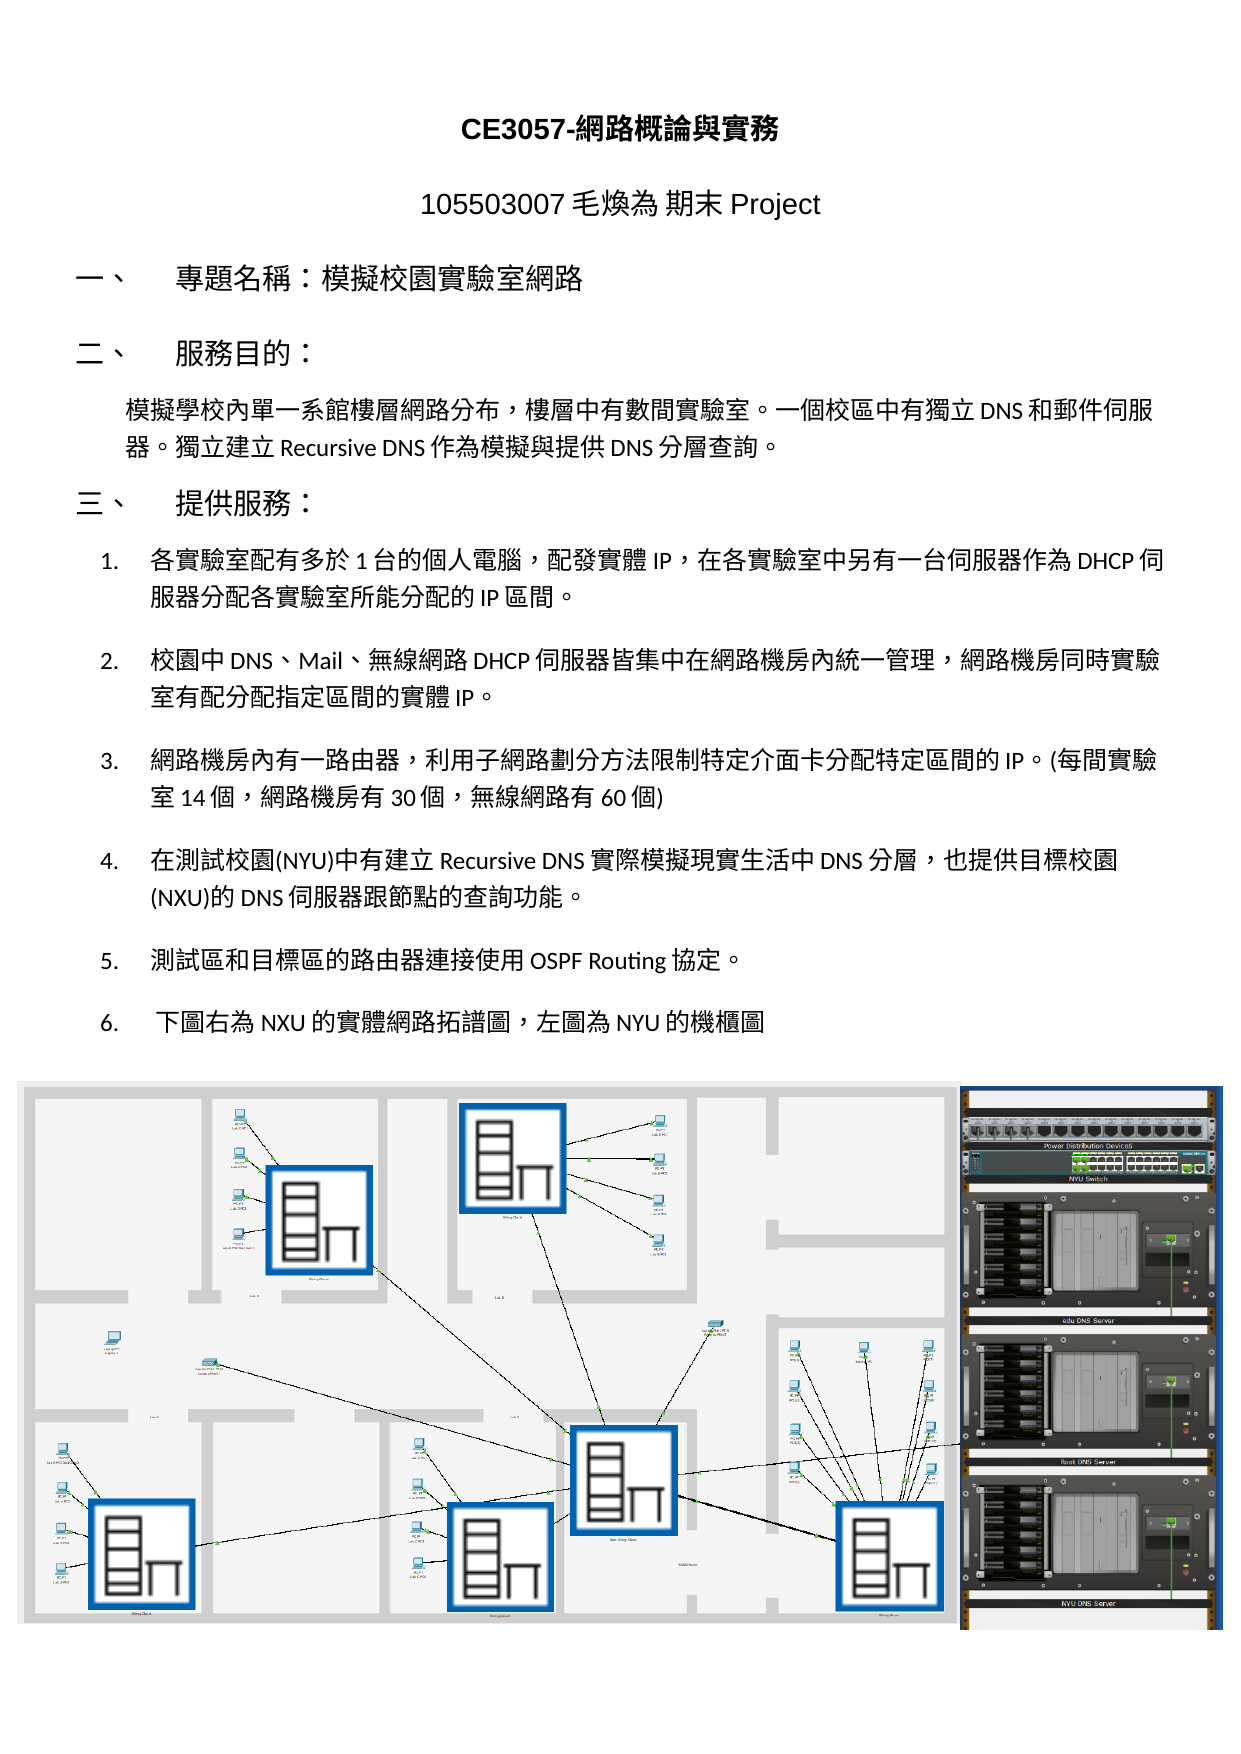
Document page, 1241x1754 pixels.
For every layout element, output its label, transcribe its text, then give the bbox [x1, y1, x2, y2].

text 105503007毛煥為 期末Project [75, 164, 1165, 239]
list 測試區和目標區的路由器連接使用OSPF Routing協定。 [100, 939, 1165, 977]
list 提供服務： [75, 464, 1165, 539]
list 下圖右為NXU的實體網路拓譜圖，左圖為NYU的機櫃圖 [100, 1002, 1165, 1039]
list 專題名稱：模擬校園實驗室網路 [75, 239, 1165, 314]
list 服務目的： [75, 314, 1165, 389]
list 校園中DNS、Mail、無線網路DHCP伺服器皆集中在網路機房內統一管理，網路機房同時實驗室有配分配指定區間的實體IP。 [100, 639, 1165, 714]
picture [17, 1081, 1223, 1630]
list 各實驗室配有多於1台的個人電腦，配發實體IP，在各實驗室中另有一台伺服器作為DHCP伺服器分配各實驗室所能分配的IP區間。 [100, 539, 1165, 614]
text 模擬學校內單一系館樓層網路分布，樓層中有數間實驗室。一個校區中有獨立DNS和郵件伺服器。獨立建立Recursive DNS作為模擬與提供DNS分層查詢。 [125, 389, 1165, 464]
list 在測試校園(NYU)中有建立Recursive DNS實際模擬現實生活中DNS分層，也提供目標校園(NXU)的DNS伺服器跟節點的查詢功能。 [100, 839, 1165, 914]
list 網路機房內有一路由器，利用子網路劃分方法限制特定介面卡分配特定區間的IP。(每間實驗室14個，網路機房有30個，無線網路有60個) [100, 739, 1165, 814]
text CE3057-網路概論與實務 [75, 89, 1165, 164]
